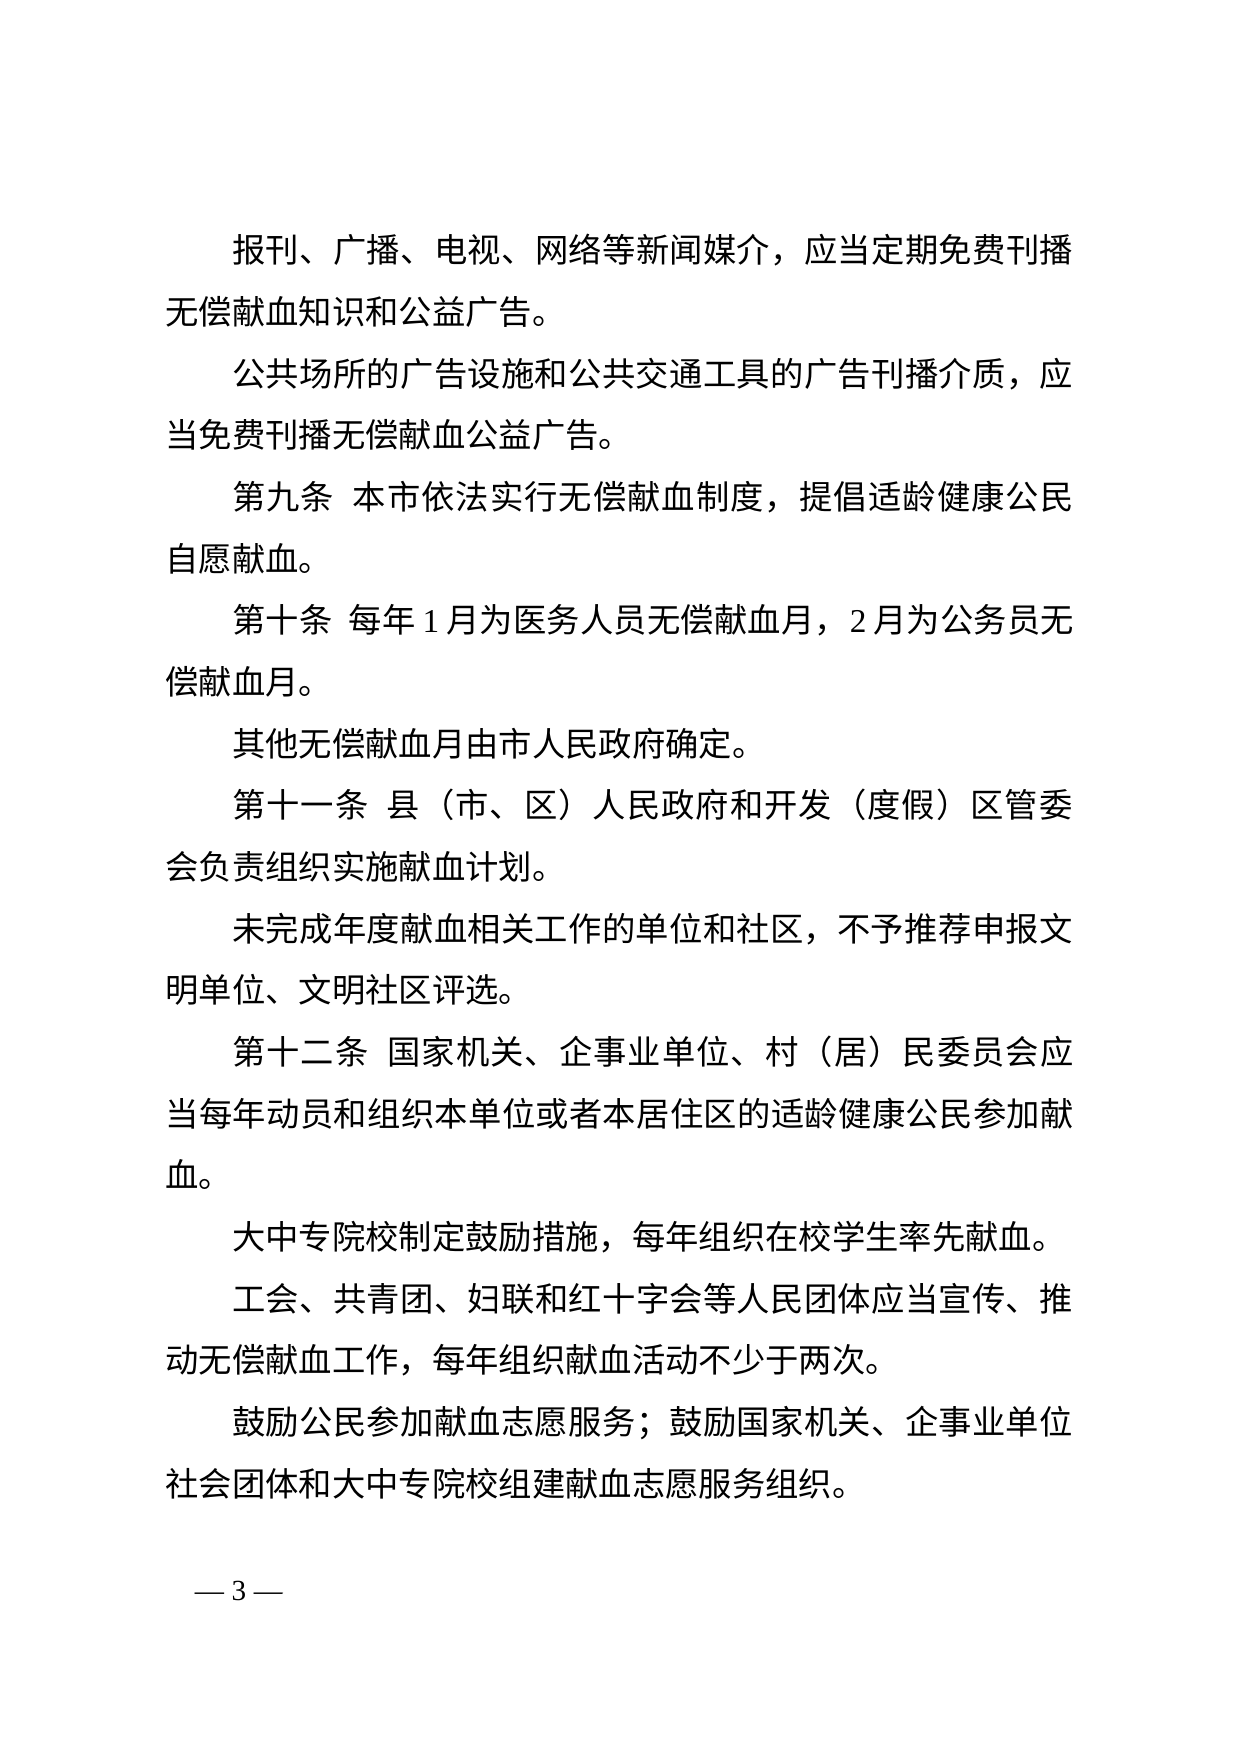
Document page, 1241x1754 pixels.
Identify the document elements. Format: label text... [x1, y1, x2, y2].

text 第十一条 县（市、区）人民政府和开发（度假）区管委会负责组织实施献血计划。 [165, 769, 1075, 892]
text 未完成年度献血相关工作的单位和社区，不予推荐申报文明单位、文明社区评选。 [165, 892, 1075, 1015]
text 第十条 每年1月为医务人员无偿献血月，2月为公务员无偿献血月。 [165, 584, 1075, 707]
text 大中专院校制定鼓励措施，每年组织在校学生率先献血。 [165, 1200, 1075, 1262]
text 第十二条 国家机关、企事业单位、村（居）民委员会应当每年动员和组织本单位或者本居住区的适龄健康公民参加献血。 [165, 1015, 1075, 1200]
text 鼓励公民参加献血志愿服务；鼓励国家机关、企事业单位、社会团体和大中专院校组建献血志愿服务组织。 [165, 1385, 1075, 1509]
text 报刊、广播、电视、网络等新闻媒介，应当定期免费刊播无偿献血知识和公益广告。 [165, 214, 1075, 337]
text 公共场所的广告设施和公共交通工具的广告刊播介质，应当免费刊播无偿献血公益广告。 [165, 337, 1075, 460]
text 工会、共青团、妇联和红十字会等人民团体应当宣传、推动无偿献血工作，每年组织献血活动不少于两次。 [165, 1262, 1075, 1385]
text 第九条 本市依法实行无偿献血制度，提倡适龄健康公民自愿献血。 [165, 460, 1075, 584]
text 其他无偿献血月由市人民政府确定。 [165, 707, 1075, 769]
